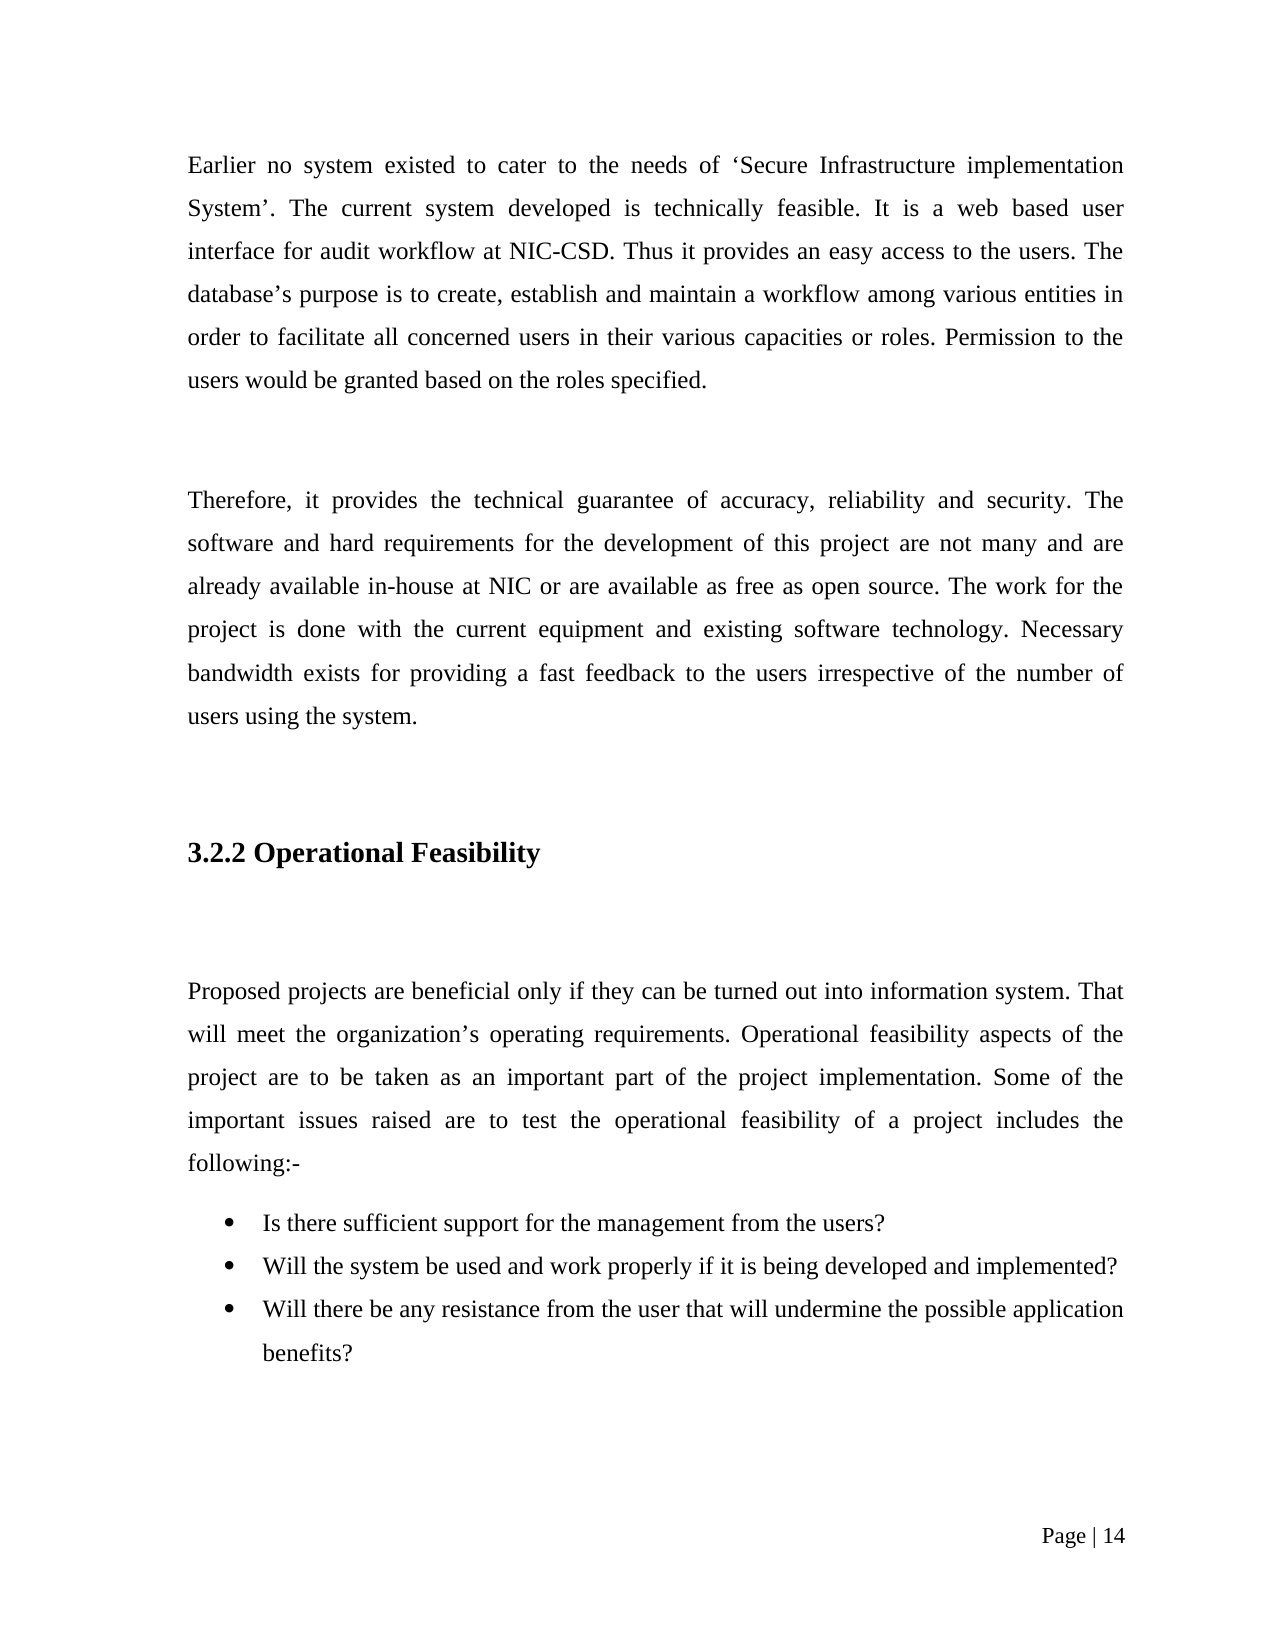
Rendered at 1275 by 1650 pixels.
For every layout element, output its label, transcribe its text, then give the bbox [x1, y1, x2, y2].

text Earlier no system existed to cater to the needs of ‘Secure Infrastructure implementation System’. The current system developed is technically feasible. It is a web based user interface for audit workflow at NIC-CSD. Thus it provides an easy access to the users. The database’s purpose is to create, establish and maintain a workflow among various entities in order to facilitate all concerned users in their various capacities or roles. Permission to the users would be granted based on the roles specified. [187, 150, 1125, 394]
text Therefore, it provides the technical guarantee of accuracy, reliability and security. The software and hard requirements for the development of this project are not many and are already available in-house at NIC or are available as free as open source. The work for the project is done with the current equipment and existing software technology. Necessary bandwidth exists for providing a fast feedback to the users irrespective of the number of users using the system. [187, 485, 1125, 729]
text Proposed projects are beneficial only if they can be turned out into information system. That will meet the organization’s operating requirements. Operational feasibility aspects of the project are to be taken as an important part of the project implementation. Some of the important issues raised are to test the operational feasibility of a project includes the following:- [187, 976, 1125, 1177]
list Is there sufficient support for the management from the users? [225, 1208, 1125, 1237]
list Will there be any resistance from the user that will undermine the possible application benefits? [225, 1294, 1125, 1366]
list Will the system be used and work properly if it is being developed and implemented? [225, 1251, 1125, 1280]
text 3.2.2 Operational Feasibility [150, 835, 1125, 868]
